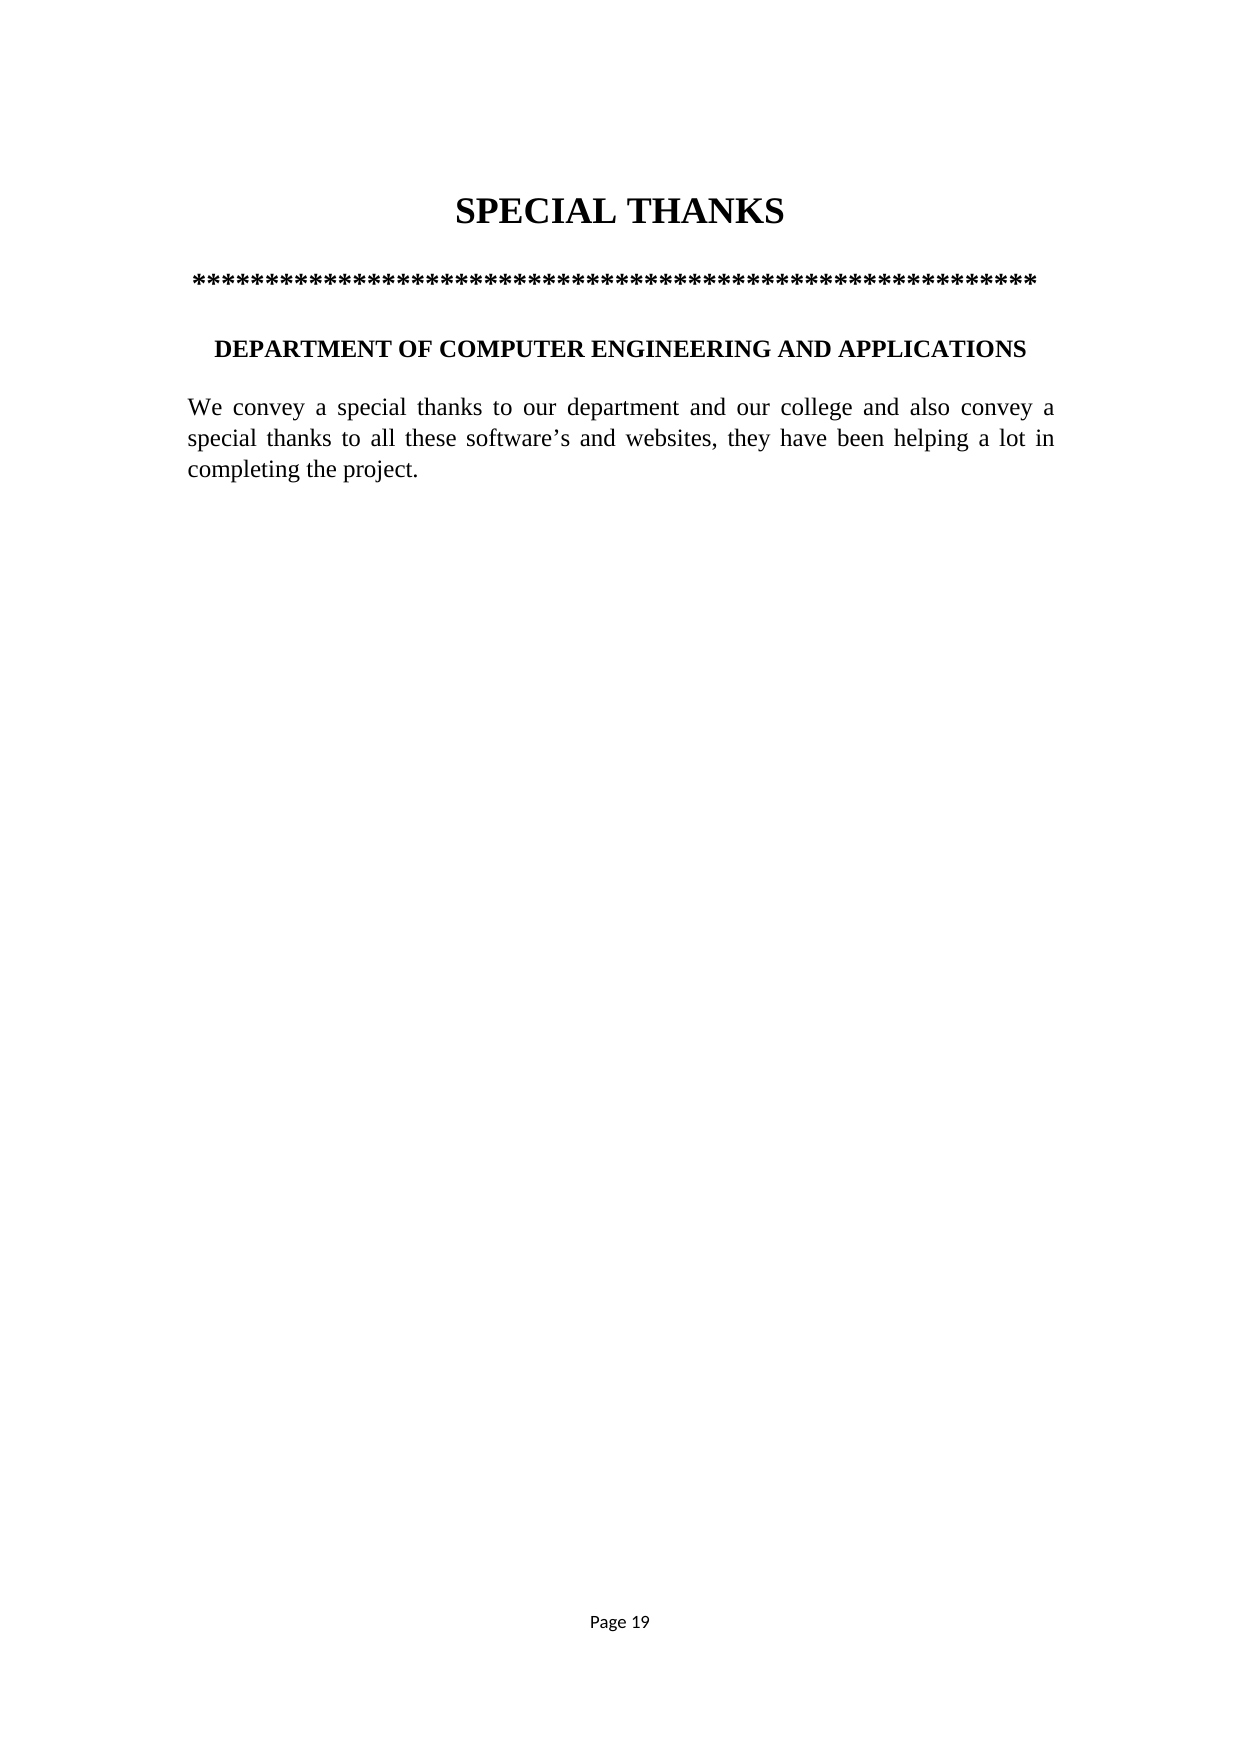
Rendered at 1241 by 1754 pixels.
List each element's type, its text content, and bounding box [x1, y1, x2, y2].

text DEPARTMENT OF COMPUTER ENGINEERING AND APPLICATIONS [150, 334, 1092, 362]
text Page 19 [150, 1610, 1089, 1633]
text SPECIAL THANKS [150, 188, 1089, 232]
text ********************************************************** [192, 266, 1090, 299]
text We convey a special thanks to our department and our college and also convey a special thanks to all these software’s and websites, they have been helping a lot in completing the project. [187, 392, 1056, 482]
